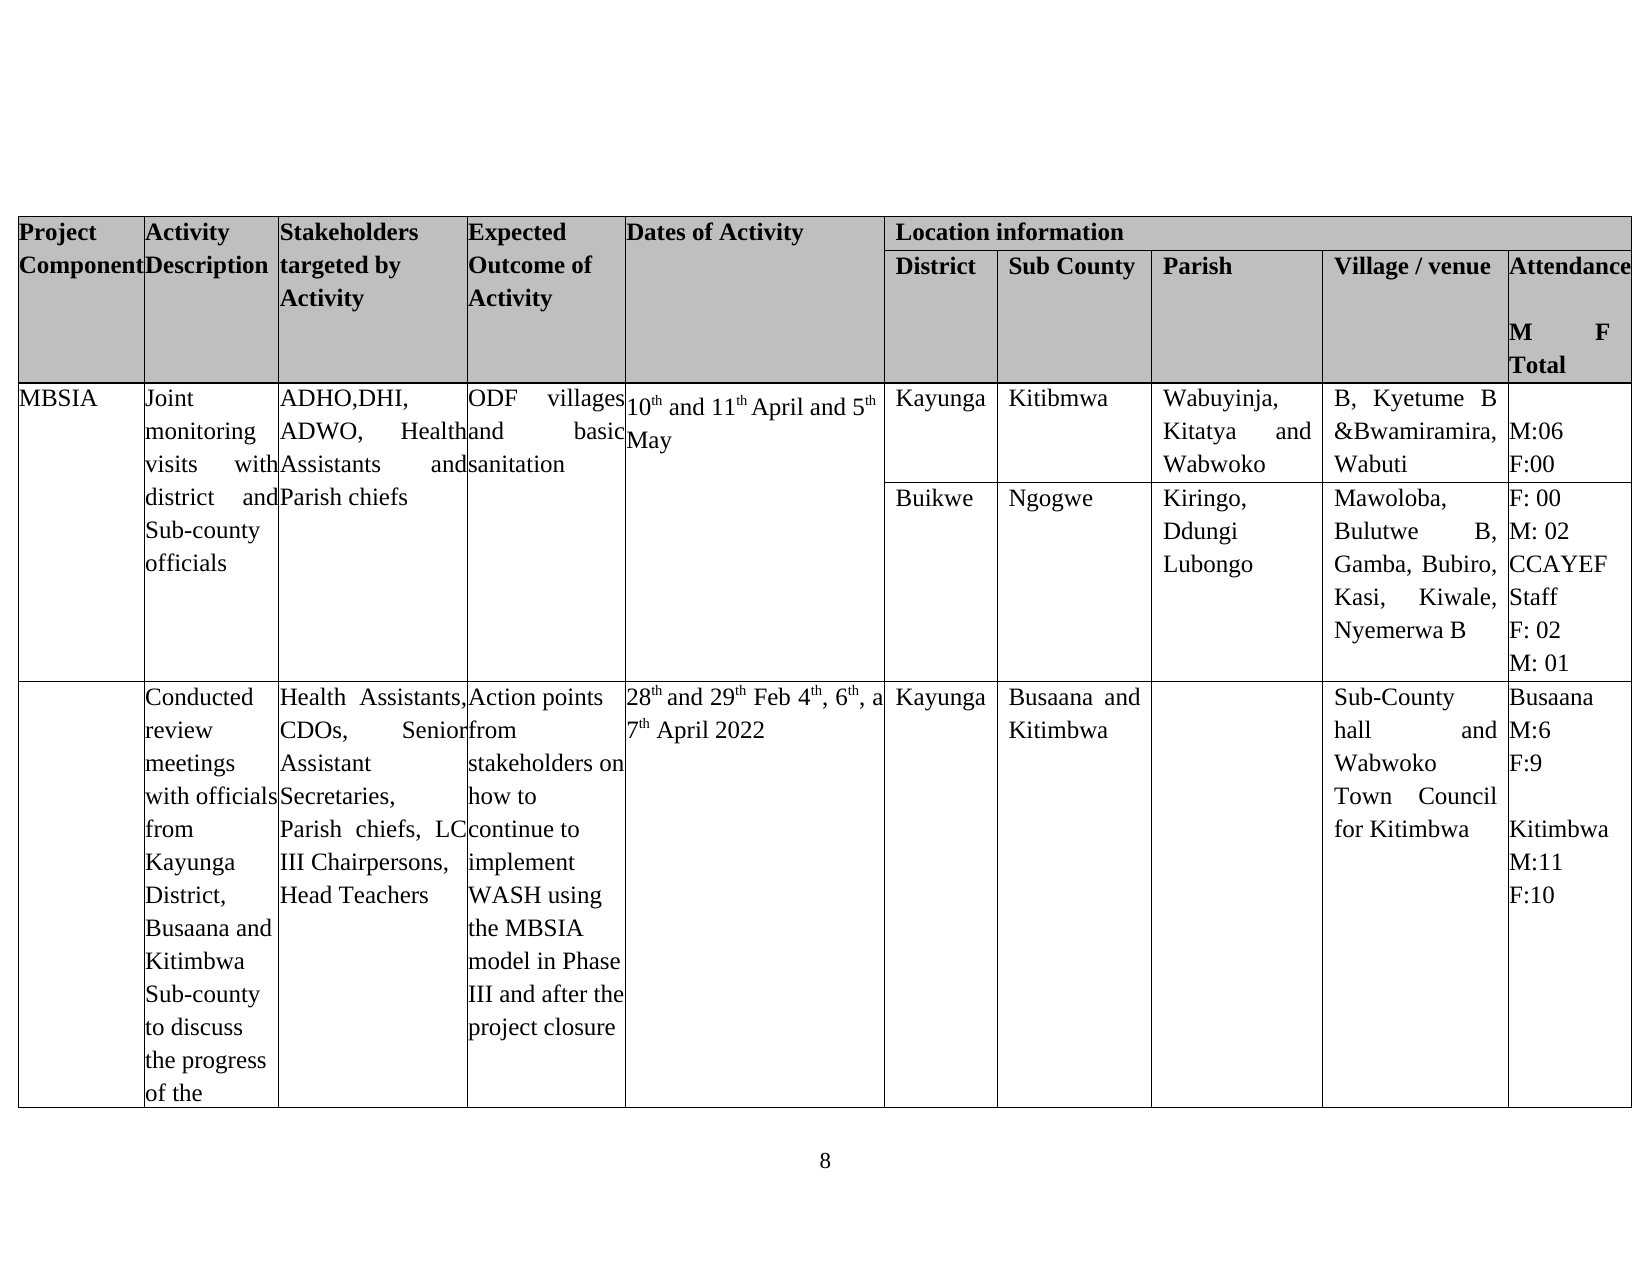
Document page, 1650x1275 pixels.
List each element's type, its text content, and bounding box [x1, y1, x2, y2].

table_cell ADHO,DHI, ADWO, Health Assistants and Parish chiefs [279, 384, 467, 681]
table_cell M:06 F:00 [1509, 384, 1631, 482]
table_cell Attendance M F Total [1509, 251, 1631, 382]
table_cell [1152, 682, 1322, 1107]
table_cell Busaana and Kitimbwa [998, 682, 1151, 1107]
table_cell 10th and 11th April and 5th May [626, 384, 884, 681]
table_cell Action points from stakeholders on how to continue to implement WASH using the MBSIA model in Phase III and after the project closure [468, 682, 625, 1107]
table_cell ODF villages and basic sanitation [468, 384, 625, 681]
table_cell Buikwe [885, 483, 997, 681]
table_cell Kiringo, Ddungi Lubongo [1152, 483, 1322, 681]
table_cell Kitibmwa [998, 384, 1151, 482]
table_cell Joint monitoring visits with district and Sub-county officials [145, 384, 278, 681]
table_cell Health Assistants, CDOs, Senior Assistant Secretaries, Parish chiefs, LC III Chairpersons, Head Teachers [279, 682, 467, 1107]
table_header Stakeholders targeted by Activity [279, 217, 467, 382]
table_header Activity Description [145, 217, 278, 382]
table_cell Wabuyinja, Kitatya and Wabwoko [1152, 384, 1322, 482]
table_cell Kayunga [885, 682, 997, 1107]
table_cell Busaana M:6 F:9 Kitimbwa M:11 F:10 [1509, 682, 1631, 1107]
table_cell F: 00 M: 02 CCAYEF Staff F: 02 M: 01 [1509, 483, 1631, 681]
table_cell B, Kyetume B &Bwamiramira, Wabuti [1323, 384, 1508, 482]
table_cell District [885, 251, 997, 382]
table_cell Sub-County hall and Wabwoko Town Council for Kitimbwa [1323, 682, 1508, 1107]
table_header Expected Outcome of Activity [468, 217, 625, 382]
table_header Project Component [19, 217, 144, 382]
table_cell 28th and 29th Feb 4th, 6th, a 7th April 2022 [626, 682, 884, 1107]
table_cell MBSIA [19, 384, 144, 681]
table_cell Sub County [998, 251, 1151, 382]
table_cell Mawoloba, Bulutwe B, Gamba, Bubiro, Kasi, Kiwale, Nyemerwa B [1323, 483, 1508, 681]
table_cell Village / venue [1323, 251, 1508, 382]
table_cell [19, 682, 144, 1107]
table_header Location information [885, 217, 1631, 250]
table_cell Ngogwe [998, 483, 1151, 681]
table_cell Parish [1152, 251, 1322, 382]
table_header Dates of Activity [626, 217, 884, 382]
table_cell Conducted review meetings with officials from Kayunga District, Busaana and Kitimbwa Sub-county to discuss the progress of the project. [145, 682, 278, 1107]
table_cell Kayunga [885, 384, 997, 482]
